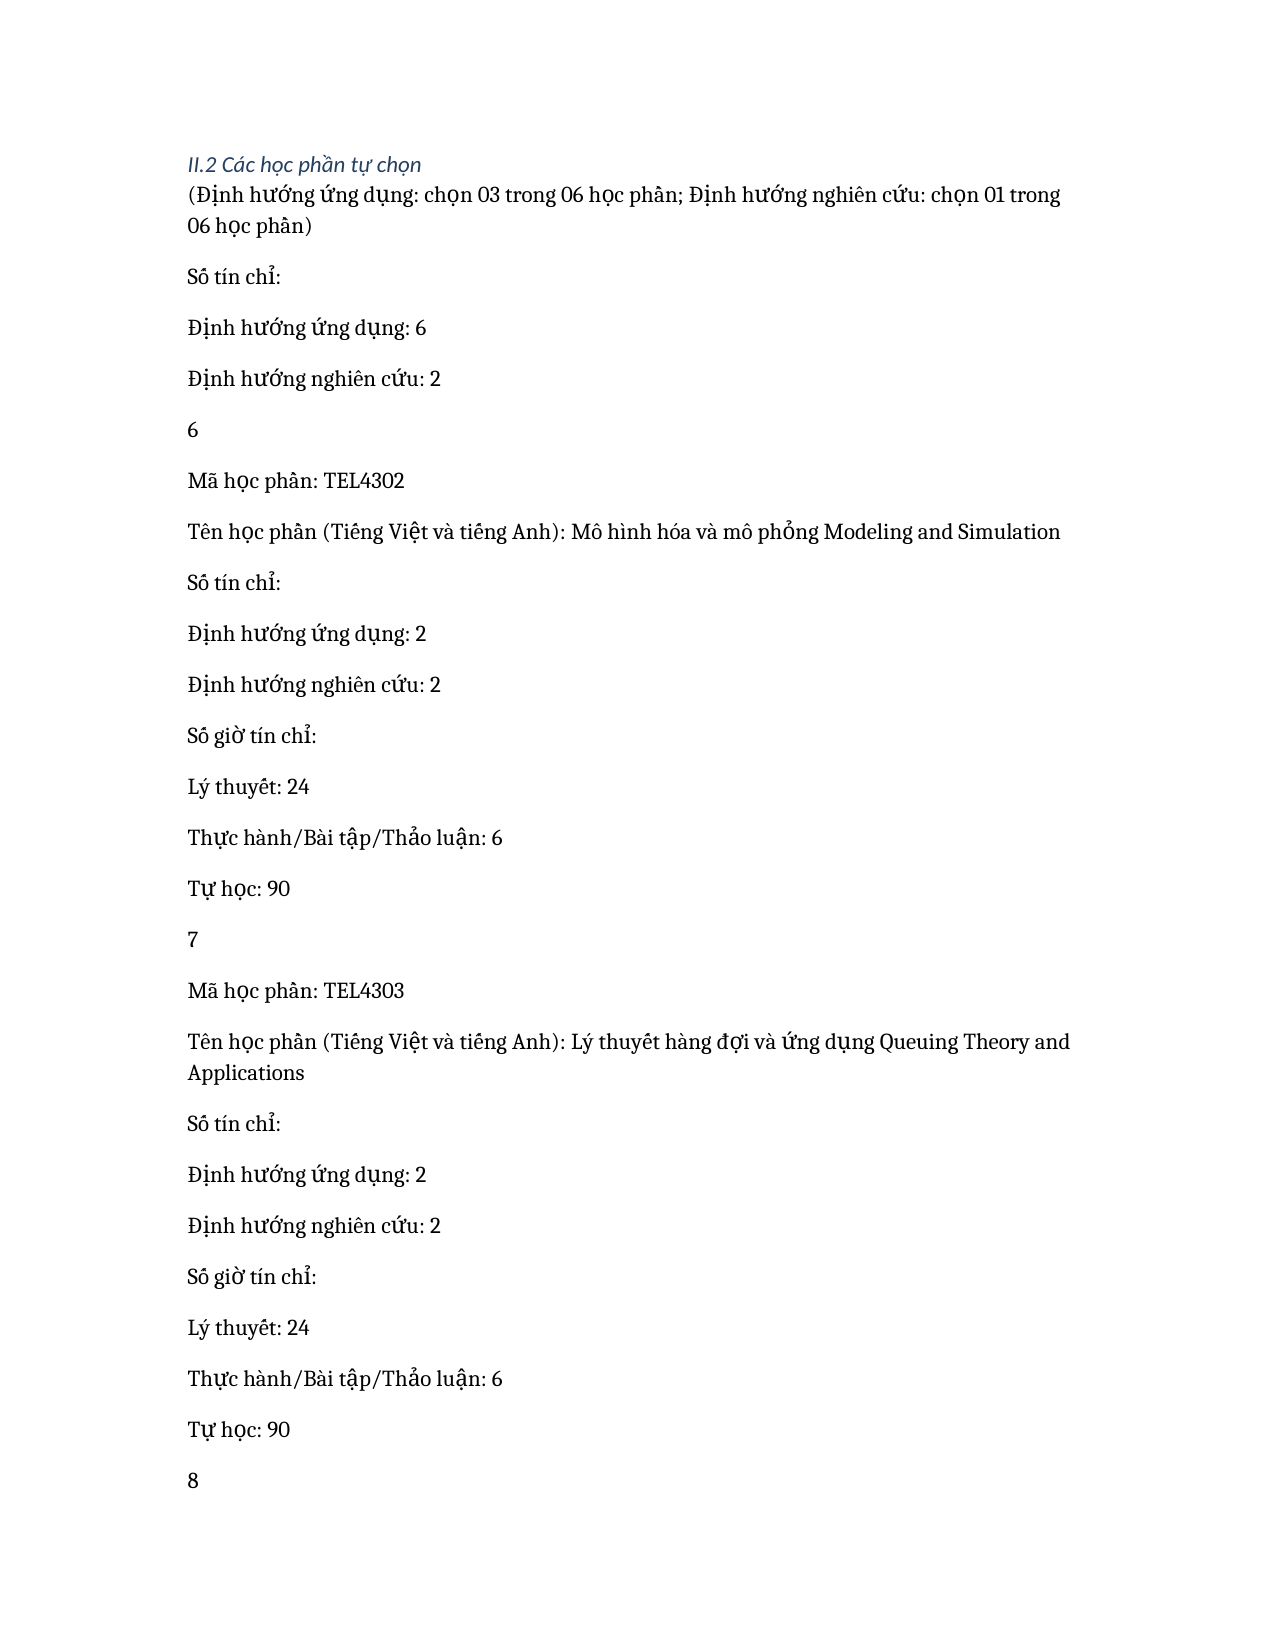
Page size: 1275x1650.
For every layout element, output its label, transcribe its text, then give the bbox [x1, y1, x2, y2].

text Thực hành/Bài tập/Thảo luận: 6 [187, 825, 1087, 851]
text Định hướng ứng dụng: 6 [187, 314, 1087, 341]
text Mã học phần: TEL4303 [187, 978, 1087, 1004]
text Số giờ tín chỉ: [187, 1263, 1087, 1290]
text Số tín chỉ: [187, 1110, 1087, 1137]
subtitle II.2 Các học phần tự chọn [187, 150, 1087, 178]
text Định hướng ứng dụng: 2 [187, 621, 1087, 647]
text 6 [187, 417, 1087, 443]
text 7 [187, 927, 1087, 953]
text Lý thuyết: 24 [187, 774, 1087, 800]
text Định hướng nghiên cứu: 2 [187, 366, 1087, 392]
text Tự học: 90 [187, 1417, 1087, 1443]
text Định hướng nghiên cứu: 2 [187, 672, 1087, 698]
text Tên học phần (Tiếng Việt và tiếng Anh): Mô hình hóa và mô phỏng Modeling and Simulation [187, 519, 1087, 545]
text Số tín chỉ: [187, 570, 1087, 596]
text Tên học phần (Tiếng Việt và tiếng Anh): Lý thuyết hàng đợi và ứng dụng Queuing Theory and Applications [187, 1029, 1087, 1086]
text 8 [187, 1468, 1087, 1494]
text Định hướng nghiên cứu: 2 [187, 1212, 1087, 1239]
text Định hướng ứng dụng: 2 [187, 1161, 1087, 1188]
text Số tín chỉ: [187, 263, 1087, 290]
text Số giờ tín chỉ: [187, 723, 1087, 749]
text Mã học phần: TEL4302 [187, 468, 1087, 494]
text (Định hướng ứng dụng: chọn 03 trong 06 học phần; Định hướng nghiên cứu: chọn 01 trong 06 học phần) [187, 182, 1087, 239]
text Tự học: 90 [187, 876, 1087, 902]
text Thực hành/Bài tập/Thảo luận: 6 [187, 1366, 1087, 1392]
text Lý thuyết: 24 [187, 1314, 1087, 1341]
